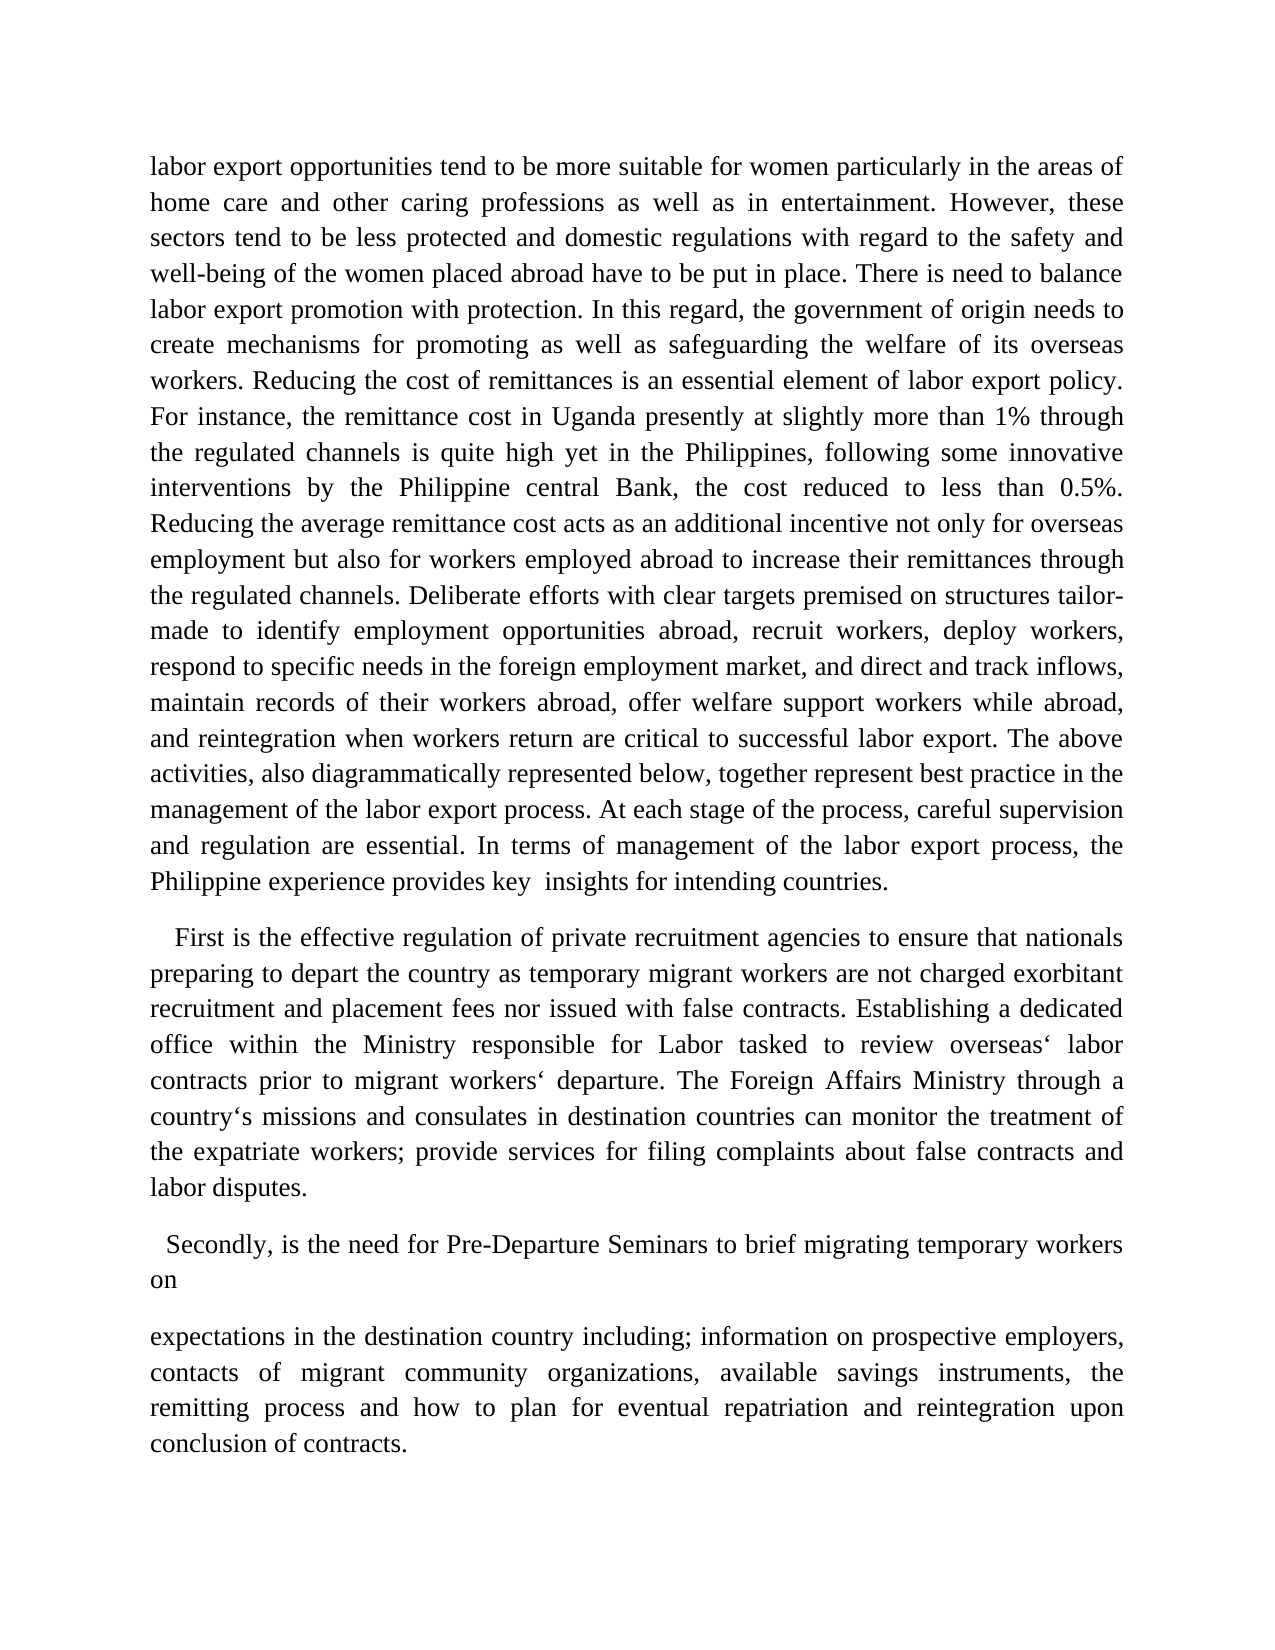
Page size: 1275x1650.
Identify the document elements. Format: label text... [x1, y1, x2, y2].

text Secondly, is the need for Pre-Departure Seminars to brief migrating temporary workers on [150, 1228, 1125, 1295]
text expectations in the destination country including; information on prospective employers, contacts of migrant community organizations, available savings instruments, the remitting process and how to plan for eventual repatriation and reintegration upon conclusion of contracts. [150, 1320, 1125, 1458]
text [150, 150, 1125, 896]
text First is the effective regulation of private recruitment agencies to ensure that nationals preparing to depart the country as temporary migrant workers are not charged exorbitant recruitment and placement fees nor issued with false contracts. Establishing a dedicated office within the Ministry responsible for Labor tasked to review overseas‘ labor contracts prior to migrant workers‘ departure. The Foreign Affairs Ministry through a country‘s missions and consulates in destination countries can monitor the treatment of the expatriate workers; provide services for filing complaints about false contracts and labor disputes. [150, 921, 1125, 1202]
